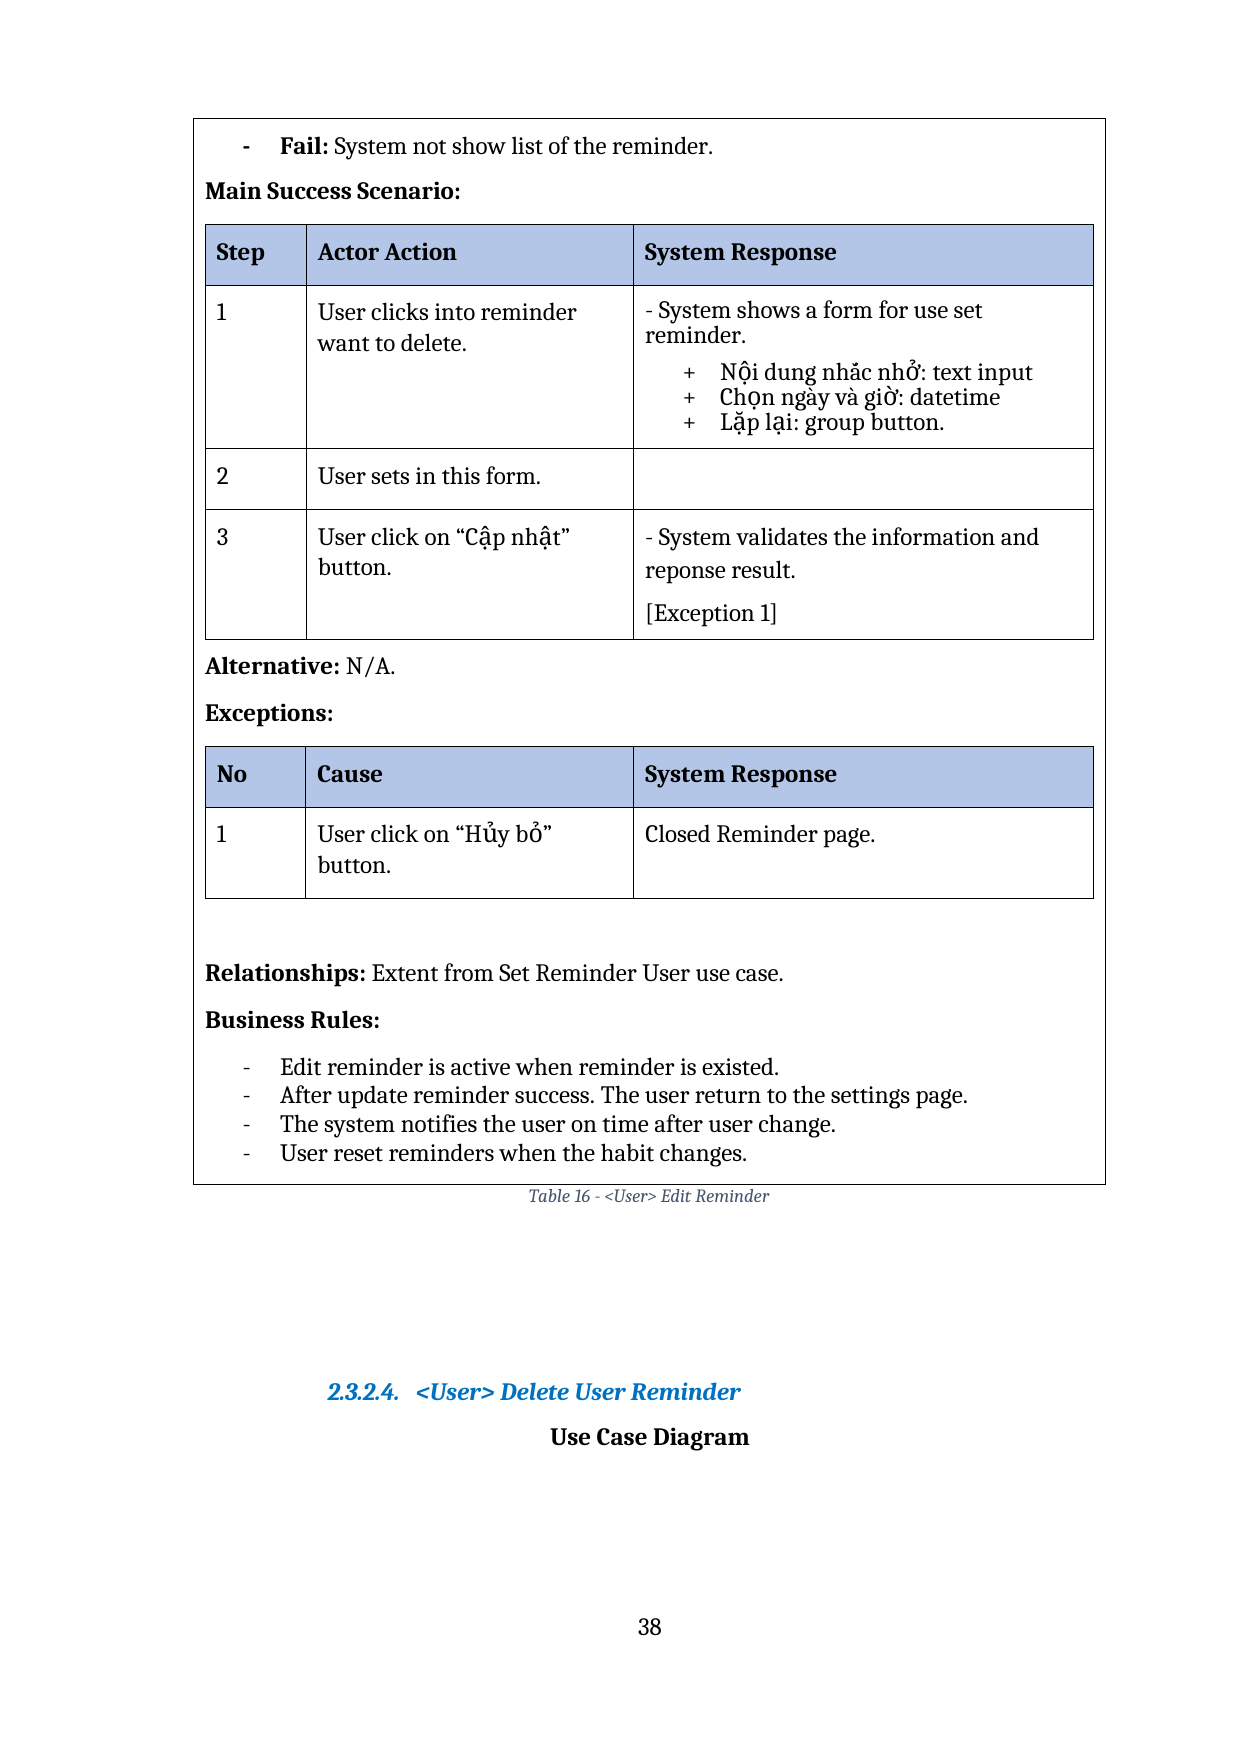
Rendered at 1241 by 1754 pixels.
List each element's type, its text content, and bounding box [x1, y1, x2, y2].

subtitle <User> Delete User Reminder [327, 1377, 1122, 1406]
list Use Case Diagram [177, 1423, 1122, 1452]
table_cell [194, 119, 1105, 1184]
text Table - <User> Edit Reminder [177, 1185, 1122, 1207]
